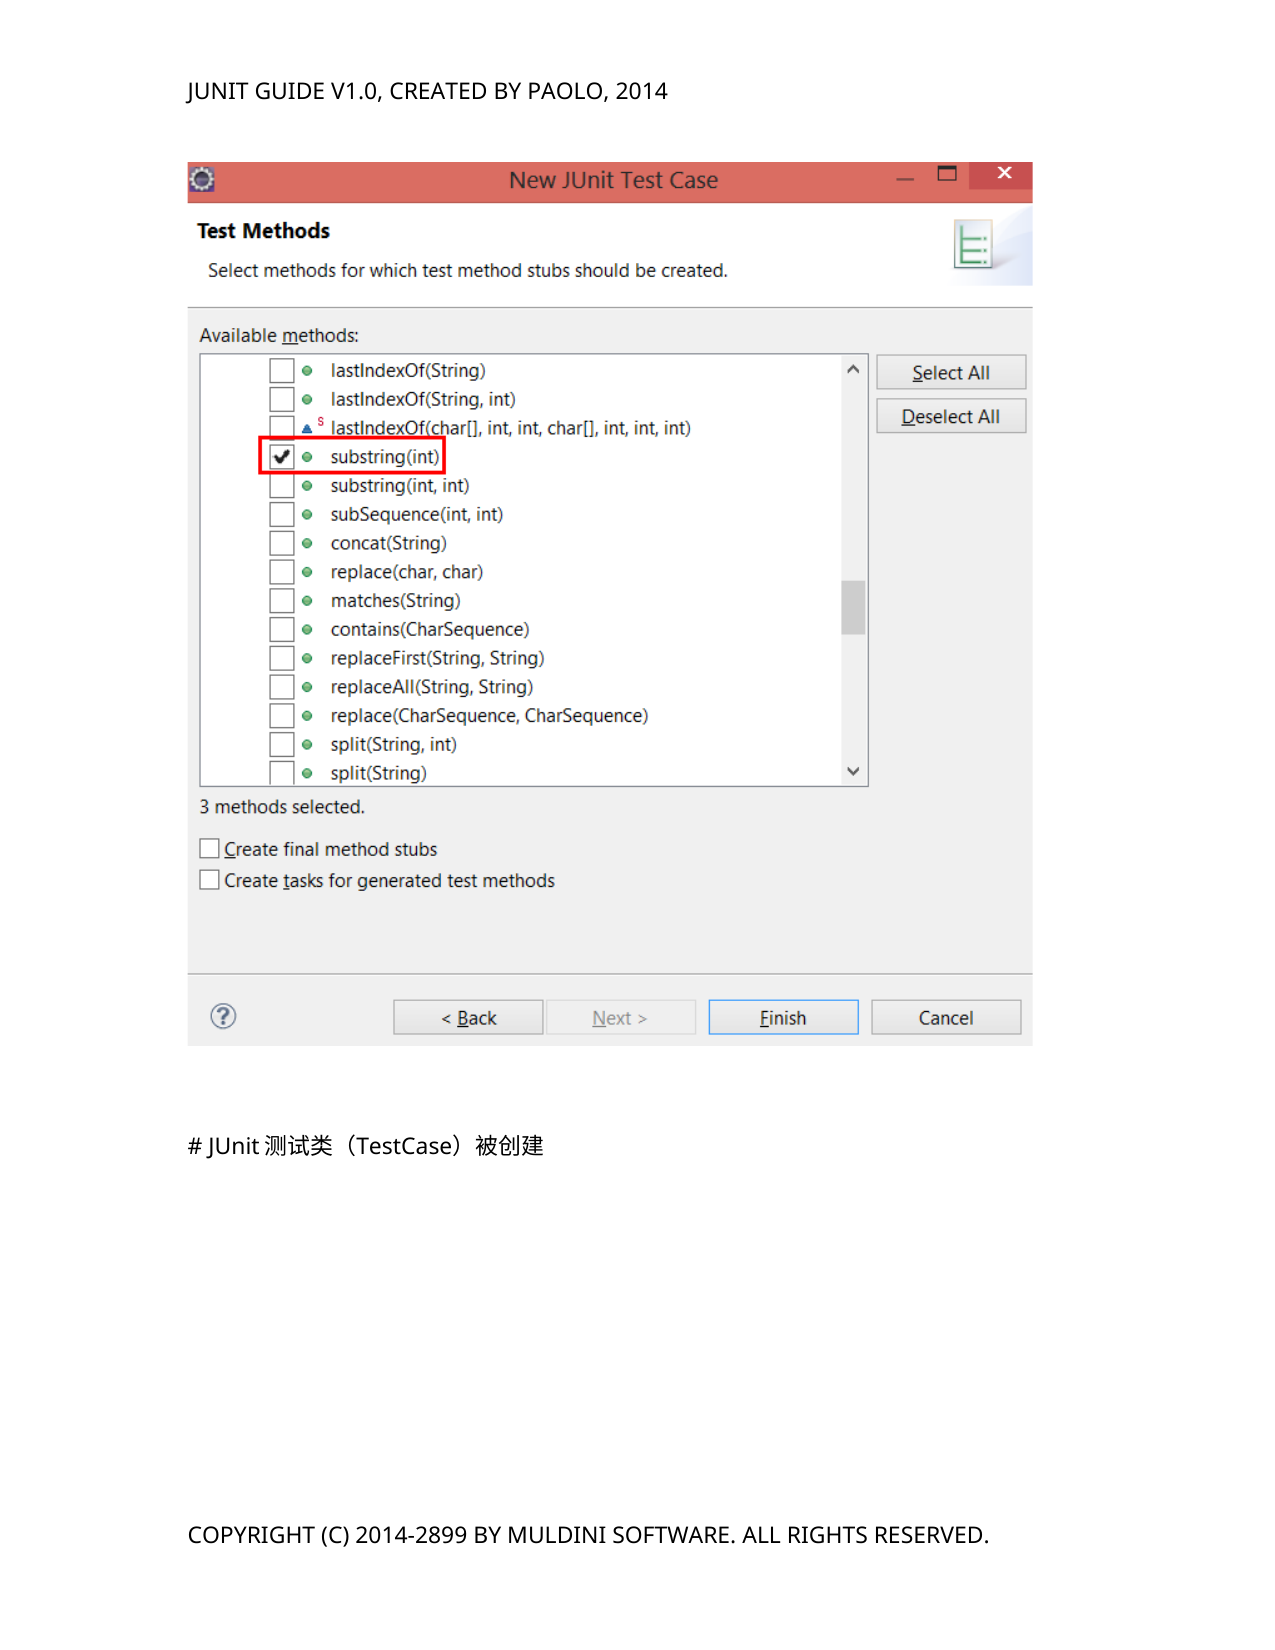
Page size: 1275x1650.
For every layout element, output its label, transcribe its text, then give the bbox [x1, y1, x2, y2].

text # JUnit测试类（TestCase）被创建 [187, 1128, 1087, 1161]
picture [187, 162, 1033, 1046]
